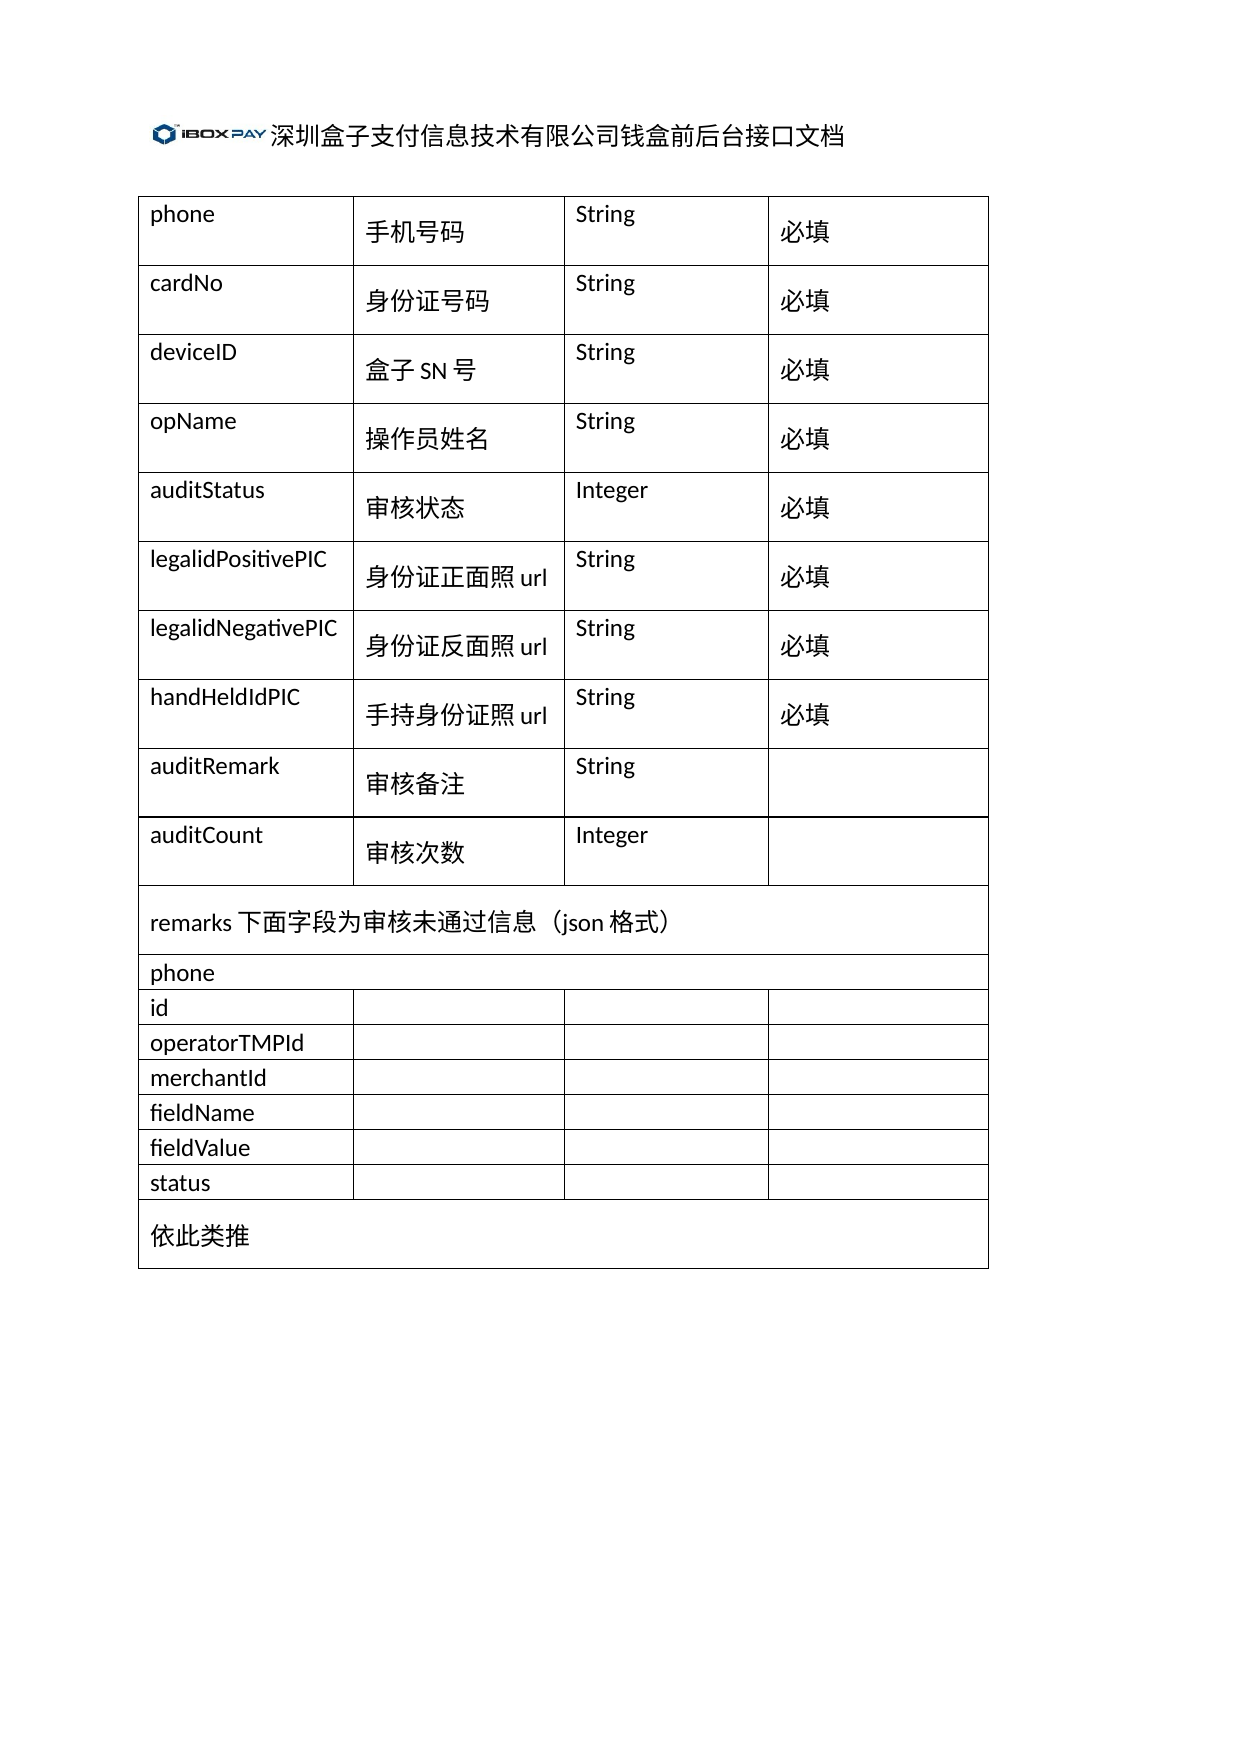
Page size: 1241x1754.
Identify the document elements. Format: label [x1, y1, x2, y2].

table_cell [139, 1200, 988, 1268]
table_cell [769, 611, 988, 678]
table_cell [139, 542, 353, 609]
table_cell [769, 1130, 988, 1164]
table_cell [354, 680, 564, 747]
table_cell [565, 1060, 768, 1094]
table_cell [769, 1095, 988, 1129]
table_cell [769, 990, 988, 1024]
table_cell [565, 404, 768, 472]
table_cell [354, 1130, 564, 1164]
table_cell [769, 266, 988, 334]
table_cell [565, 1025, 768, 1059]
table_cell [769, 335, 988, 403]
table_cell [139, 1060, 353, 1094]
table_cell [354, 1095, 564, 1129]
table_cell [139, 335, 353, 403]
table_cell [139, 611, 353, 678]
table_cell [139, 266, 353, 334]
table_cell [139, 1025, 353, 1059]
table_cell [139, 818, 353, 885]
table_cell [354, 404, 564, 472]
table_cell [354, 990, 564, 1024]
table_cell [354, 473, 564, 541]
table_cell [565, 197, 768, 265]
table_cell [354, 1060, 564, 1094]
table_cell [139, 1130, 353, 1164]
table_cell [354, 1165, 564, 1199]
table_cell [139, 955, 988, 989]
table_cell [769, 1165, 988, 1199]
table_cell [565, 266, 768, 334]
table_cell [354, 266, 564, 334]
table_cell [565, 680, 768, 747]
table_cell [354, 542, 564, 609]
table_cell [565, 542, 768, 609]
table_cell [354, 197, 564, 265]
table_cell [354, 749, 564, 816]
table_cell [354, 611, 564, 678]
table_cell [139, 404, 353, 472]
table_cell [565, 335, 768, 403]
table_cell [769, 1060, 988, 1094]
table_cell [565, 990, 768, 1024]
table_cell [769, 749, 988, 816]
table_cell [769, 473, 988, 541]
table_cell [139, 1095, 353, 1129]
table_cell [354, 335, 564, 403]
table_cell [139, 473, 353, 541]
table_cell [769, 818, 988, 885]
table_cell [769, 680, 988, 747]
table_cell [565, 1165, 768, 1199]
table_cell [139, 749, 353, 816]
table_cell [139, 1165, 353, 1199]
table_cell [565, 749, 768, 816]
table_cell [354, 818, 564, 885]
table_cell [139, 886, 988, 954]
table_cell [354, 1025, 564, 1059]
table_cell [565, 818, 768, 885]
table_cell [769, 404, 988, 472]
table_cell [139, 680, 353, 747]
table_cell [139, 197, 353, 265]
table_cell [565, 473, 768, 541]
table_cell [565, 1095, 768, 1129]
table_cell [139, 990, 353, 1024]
picture [149, 115, 271, 146]
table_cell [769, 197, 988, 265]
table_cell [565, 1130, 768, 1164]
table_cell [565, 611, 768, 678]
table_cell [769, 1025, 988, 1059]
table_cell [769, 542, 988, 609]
